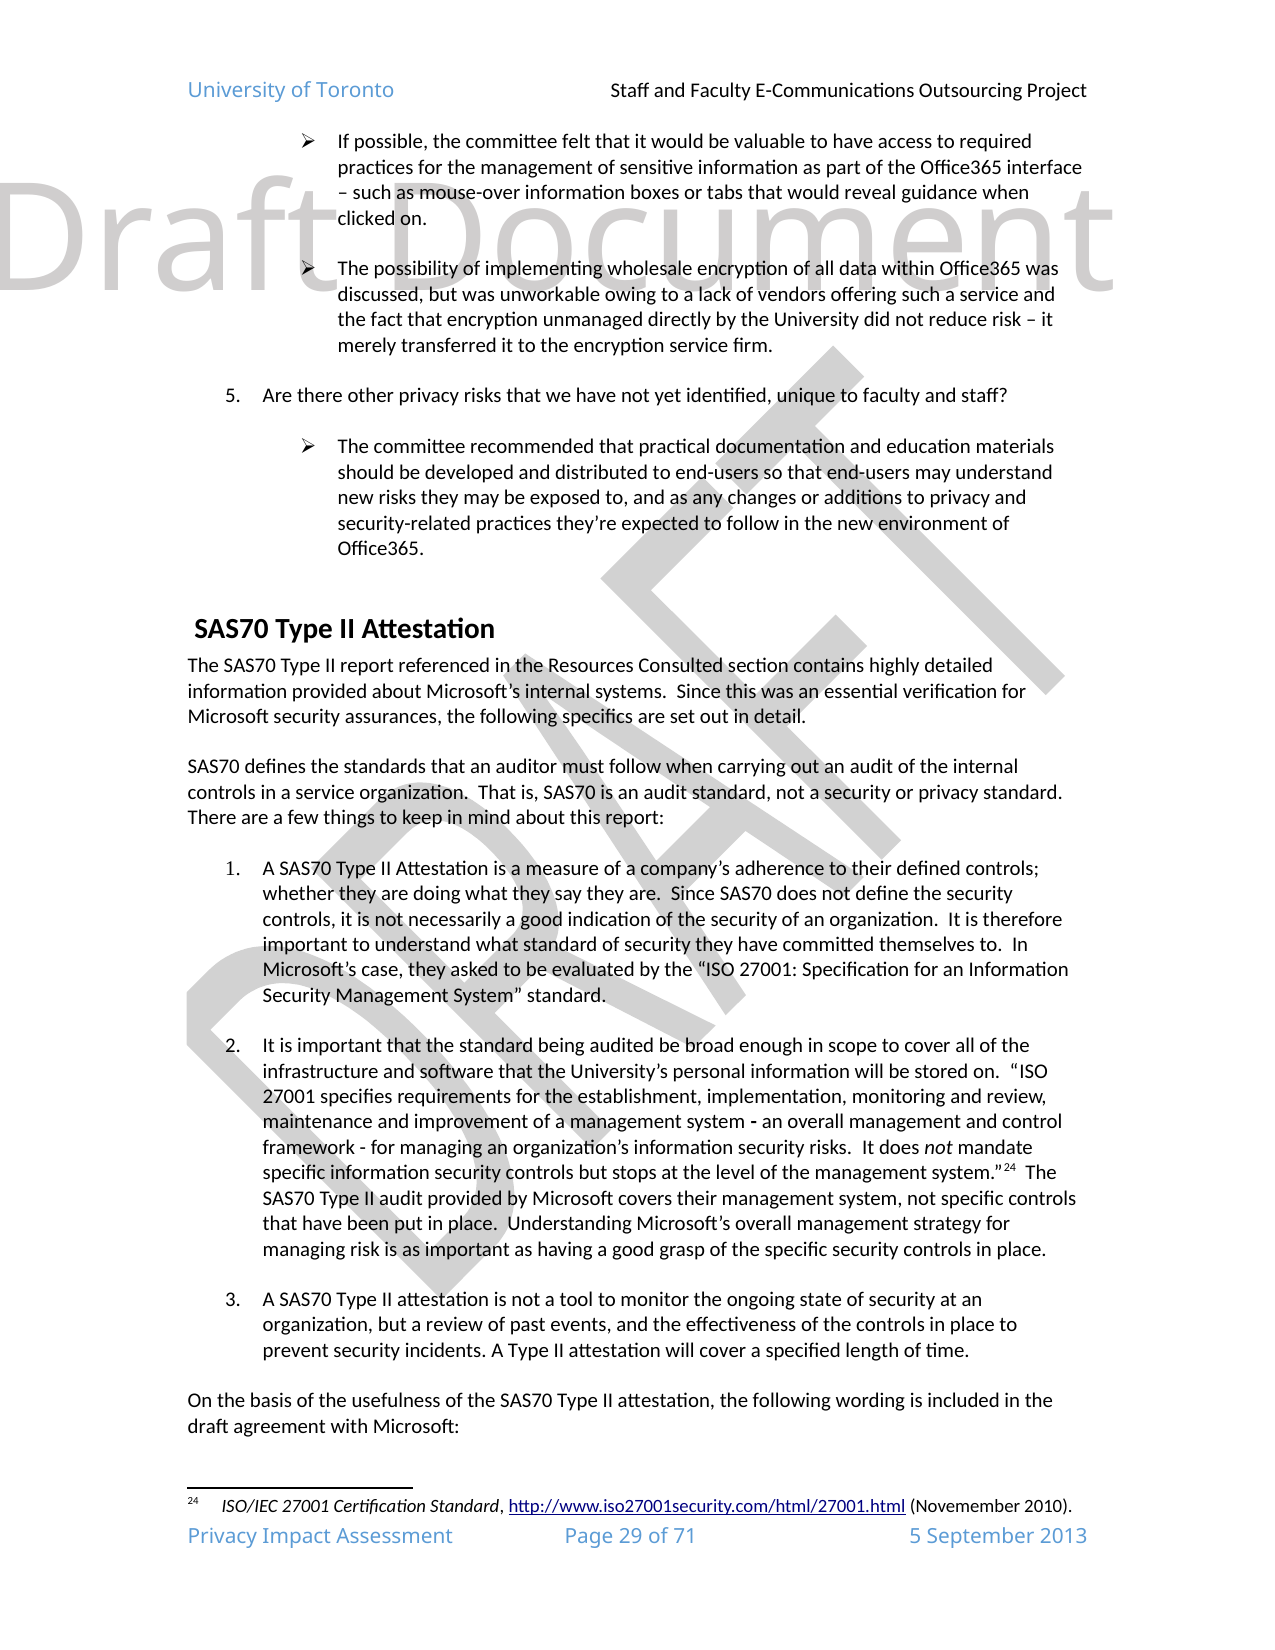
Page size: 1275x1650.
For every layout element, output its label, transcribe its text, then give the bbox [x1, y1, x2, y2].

text On the basis of the usefulness of the SAS70 Type II attestation, the following wording is included in the draft agreement with Microsoft: [187, 1387, 1087, 1438]
list It is important that the standard being audited be broad enough in scope to cover all of the infrastructure and software that the University’s personal information will be stored on. “ISO 27001 specifies requirements for the establishment, implementation, monitoring and review, maintenance and improvement of a management system - an overall management and control framework - for managing an organization’s information security risks. It does not mandate specific information security controls but stops at the level of the management system.” The SAS70 Type II audit provided by Microsoft covers their management system, not specific controls that have been put in place. Understanding Microsoft’s overall management strategy for managing risk is as important as having a good grasp of the specific security controls in place. [225, 1032, 1087, 1261]
text SAS70 defines the standards that an auditor must follow when carrying out an audit of the internal controls in a service organization. That is, SAS70 is an audit standard, not a security or privacy standard. There are a few things to keep in mind about this report: [187, 754, 1087, 830]
list A SAS70 Type II attestation is not a tool to monitor the ongoing state of security at an organization, but a review of past events, and the effectiveness of the controls in place to prevent security incidents. A Type II attestation will cover a specified length of time. [225, 1286, 1087, 1362]
list Are there other privacy risks that we have not yet identified, unique to faculty and staff? [225, 383, 1087, 408]
text The SAS70 Type II report referenced in the Resources Consulted section contains highly detailed information provided about Microsoft’s internal systems. Since this was an essential verification for Microsoft security assurances, the following specifics are set out in detail. [187, 652, 1087, 729]
list The possibility of implementing wholesale encryption of all data within Office365 was discussed, but was unworkable owing to a lack of vendors offering such a service and the fact that encryption unmanaged directly by the University did not reduce risk – it merely transferred it to the encryption service firm. [300, 256, 1087, 357]
list A SAS70 Type II Attestation is a measure of a company’s adherence to their defined controls; whether they are doing what they say they are. Since SAS70 does not define the security controls, it is not necessarily a good indication of the security of an organization. It is therefore important to understand what standard of security they have committed themselves to. In Microsoft’s case, they asked to be evaluated by the “ISO 27001: Specification for an Information Security Management System” standard. [225, 855, 1087, 1007]
list The committee recommended that practical documentation and education materials should be developed and distributed to end-users so that end-users may understand new risks they may be exposed to, and as any changes or additions to privacy and security-related practices they’re expected to follow in the new environment of Office365. [300, 433, 1087, 561]
subtitle SAS70 Type II Attestation [187, 611, 1087, 646]
list If possible, the committee felt that it would be valuable to have access to required practices for the management of sensitive information as part of the Office365 interface – such as mouse-over information boxes or tabs that would reveal guidance when clicked on. [300, 128, 1087, 230]
